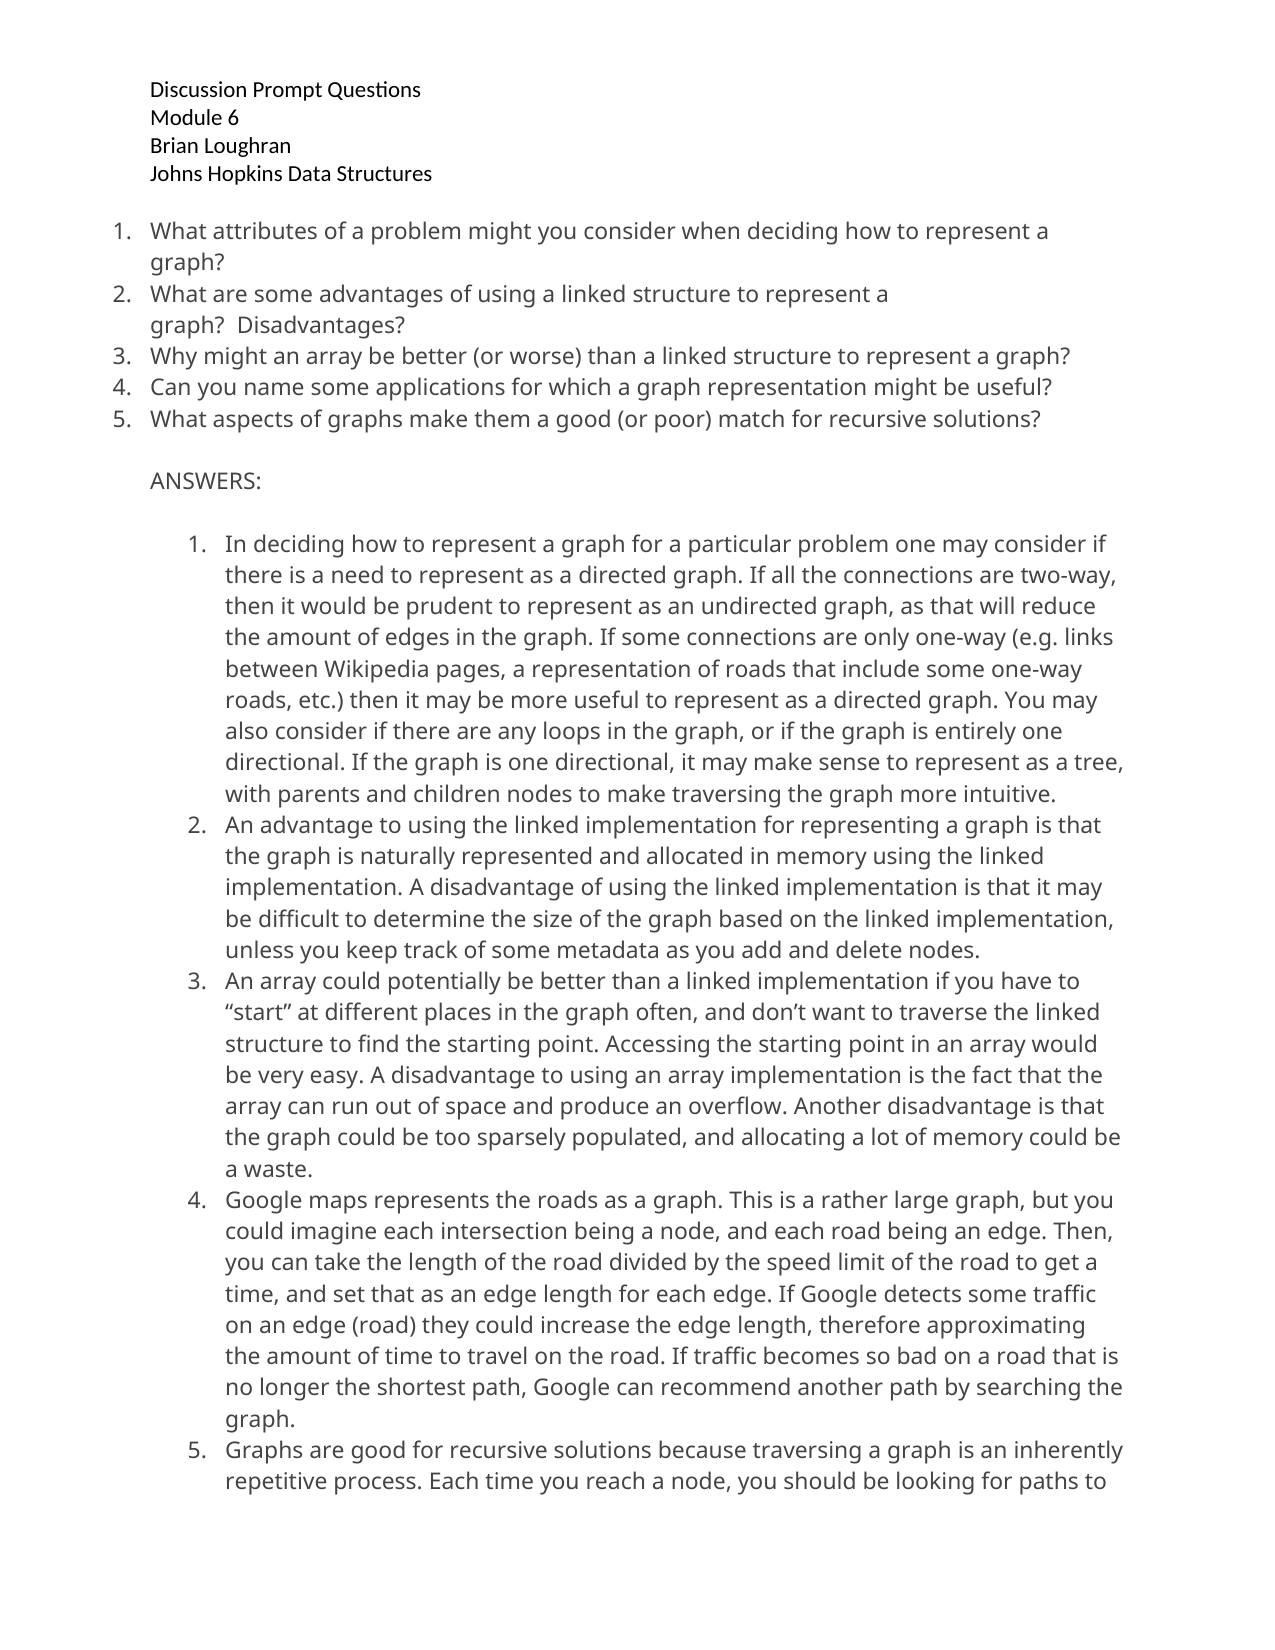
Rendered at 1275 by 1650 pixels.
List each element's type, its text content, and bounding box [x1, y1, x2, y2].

list An advantage to using the linked implementation for representing a graph is that the graph is naturally represented and allocated in memory using the linked implementation. A disadvantage of using the linked implementation is that it may be difficult to determine the size of the graph based on the linked implementation, unless you keep track of some metadata as you add and delete nodes. [187, 809, 1125, 965]
list What attributes of a problem might you consider when deciding how to represent a graph? [112, 215, 1125, 278]
text ANSWERS: [150, 465, 1125, 496]
list Why might an array be better (or worse) than a linked structure to represent a graph? [112, 340, 1125, 371]
list Google maps represents the roads as a graph. This is a rather large graph, but you could imagine each intersection being a node, and each road being an edge. Then, you can take the length of the road divided by the speed limit of the road to get a time, and set that as an edge length for each edge. If Google detects some traffic on an edge (road) they could increase the edge length, therefore approximating the amount of time to travel on the road. If traffic becomes so bad on a road that is no longer the shortest path, Google can recommend another path by searching the graph. [187, 1184, 1125, 1434]
list In deciding how to represent a graph for a particular problem one may consider if there is a need to represent as a directed graph. If all the connections are two-way, then it would be prudent to represent as an undirected graph, as that will reduce the amount of edges in the graph. If some connections are only one-way (e.g. links between Wikipedia pages, a representation of roads that include some one-way roads, etc.) then it may be more useful to represent as a directed graph. You may also consider if there are any loops in the graph, or if the graph is entirely one directional. If the graph is one directional, it may make sense to represent as a tree, with parents and children nodes to make traversing the graph more intuitive. [187, 528, 1125, 809]
list Can you name some applications for which a graph representation might be useful? [112, 371, 1125, 403]
list What aspects of graphs make them a good (or poor) match for recursive solutions? [112, 403, 1125, 434]
list What are some advantages of using a linked structure to represent a graph? Disadvantages? [112, 278, 1125, 340]
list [187, 1434, 1125, 1496]
list An array could potentially be better than a linked implementation if you have to “start” at different places in the graph often, and don’t want to traverse the linked structure to find the starting point. Accessing the starting point in an array would be very easy. A disadvantage to using an array implementation is the fact that the array can run out of space and produce an overflow. Another disadvantage is that the graph could be too sparsely populated, and allocating a lot of memory could be a waste. [187, 965, 1125, 1184]
